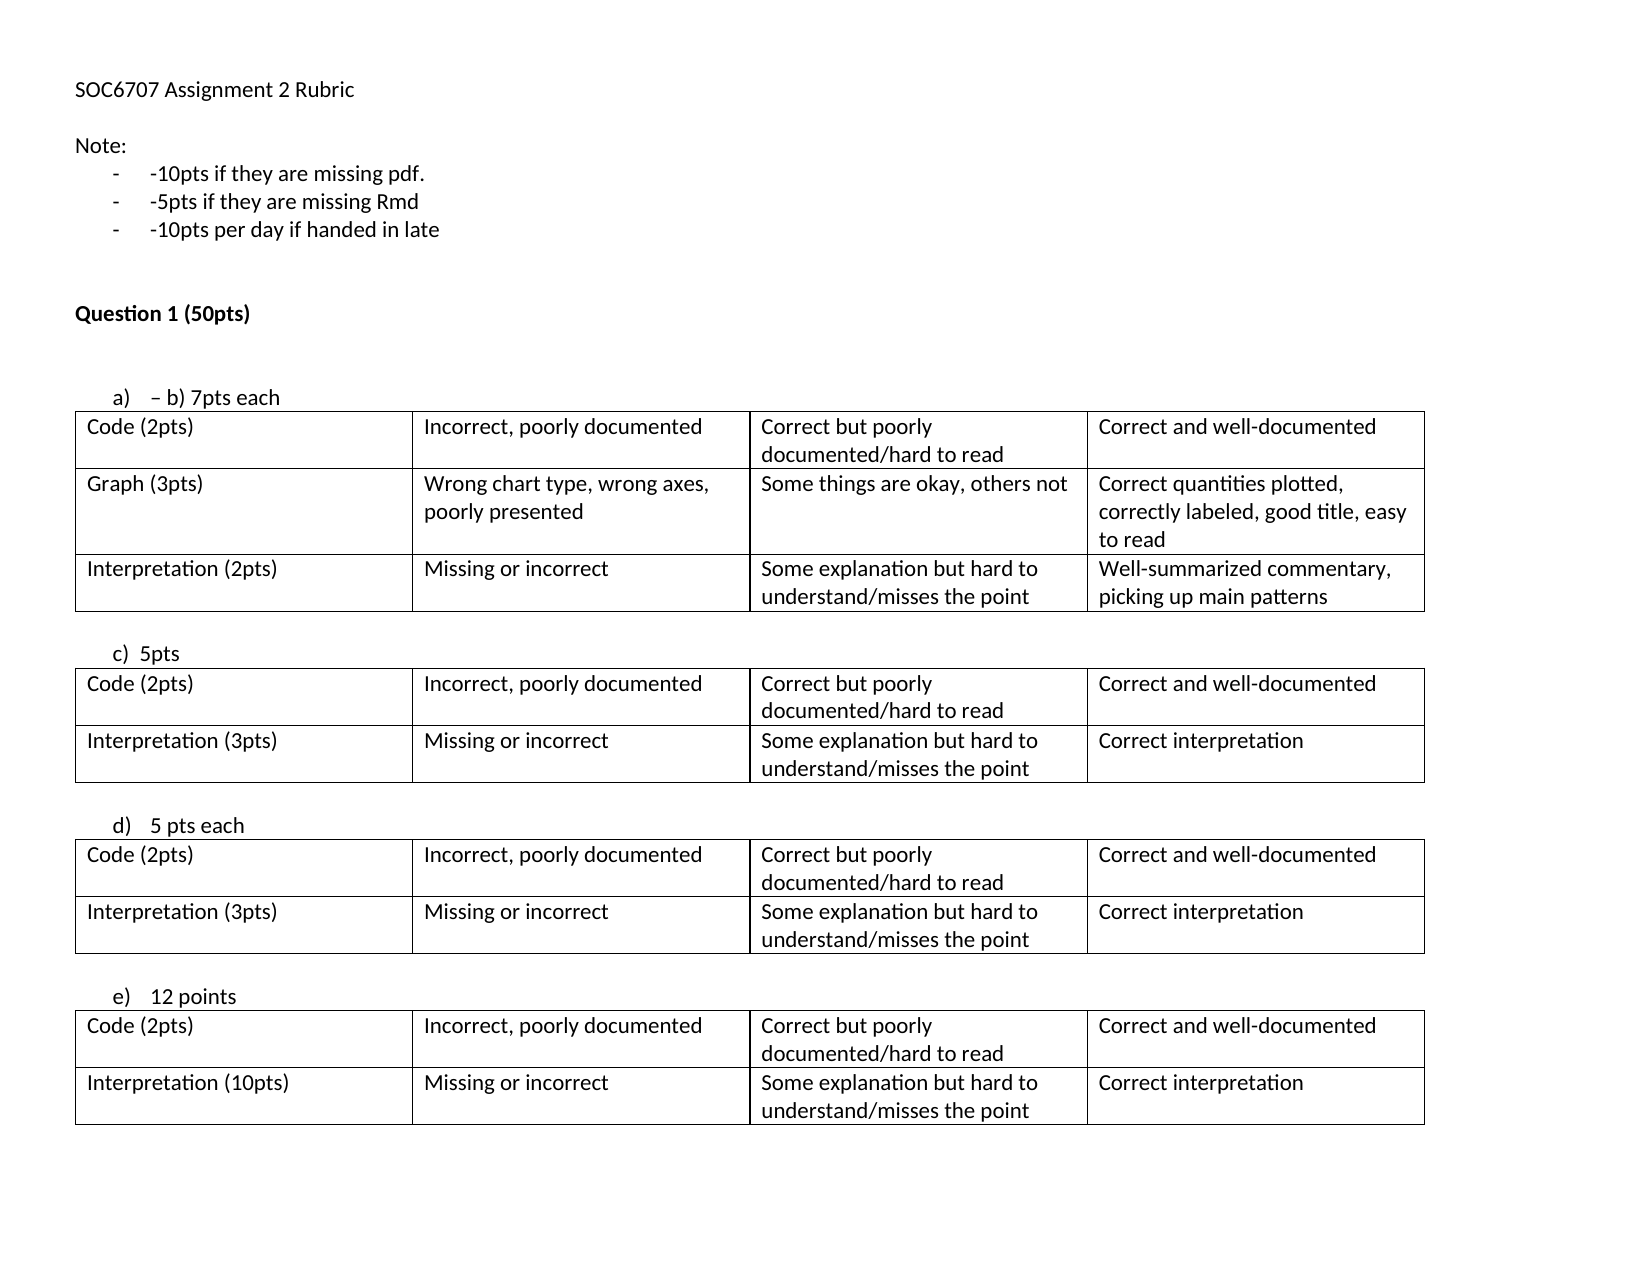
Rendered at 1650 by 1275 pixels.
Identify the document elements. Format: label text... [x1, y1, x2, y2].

table_header Incorrect, poorly documented [413, 669, 749, 725]
table_header Code (2pts) [76, 669, 412, 725]
table_header Correct and well-documented [1088, 1011, 1424, 1067]
table_header Correct but poorly documented/hard to read [751, 669, 1087, 725]
table_header Correct but poorly documented/hard to read [751, 412, 1087, 468]
table_header Incorrect, poorly documented [413, 412, 749, 468]
list -5pts if they are missing Rmd [112, 187, 1575, 215]
list 12 points [112, 982, 1575, 1010]
table_header Code (2pts) [76, 412, 412, 468]
table_header Correct and well-documented [1088, 669, 1424, 725]
table_cell Some explanation but hard to understand/misses the point [751, 555, 1087, 611]
table_header Code (2pts) [76, 840, 412, 896]
table_header Incorrect, poorly documented [413, 1011, 749, 1067]
table_header Code (2pts) [76, 1011, 412, 1067]
table_header Incorrect, poorly documented [413, 840, 749, 896]
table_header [751, 1011, 1087, 1067]
table_cell Well-summarized commentary, picking up main patterns [1088, 555, 1424, 611]
table_header Correct but poorly documented/hard to read [751, 840, 1087, 896]
text Note: [75, 131, 1575, 159]
table_cell Correct interpretation [1088, 726, 1424, 782]
table_cell Graph (3pts) [76, 469, 412, 553]
table_header Correct and well-documented [1088, 840, 1424, 896]
list -10pts per day if handed in late [112, 215, 1575, 243]
table_cell Missing or incorrect [413, 897, 749, 953]
text Question 1 (50pts) [75, 299, 1575, 327]
table_cell Correct quantities plotted, correctly labeled, good title, easy to read [1088, 469, 1424, 553]
table_cell Missing or incorrect [413, 1068, 749, 1124]
table_cell Some explanation but hard to understand/misses the point [751, 726, 1087, 782]
table_cell Interpretation (10pts) [76, 1068, 412, 1124]
table_cell Some things are okay, others not [751, 469, 1087, 553]
table_header Correct and well-documented [1088, 412, 1424, 468]
text SOC6707 Assignment 2 Rubric [75, 75, 1575, 103]
list -10pts if they are missing pdf. [112, 159, 1575, 187]
table_cell Interpretation (3pts) [76, 897, 412, 953]
table_cell Wrong chart type, wrong axes, poorly presented [413, 469, 749, 553]
list 5 pts each [112, 811, 1575, 839]
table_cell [751, 1068, 1087, 1124]
table_cell Interpretation (3pts) [76, 726, 412, 782]
table_cell Correct interpretation [1088, 1068, 1424, 1124]
list – b) 7pts each [112, 383, 1575, 411]
table_cell Correct interpretation [1088, 897, 1424, 953]
table_cell Missing or incorrect [413, 726, 749, 782]
text c) 5pts [112, 639, 1575, 668]
table_cell Some explanation but hard to understand/misses the point [751, 897, 1087, 953]
table_cell Missing or incorrect [413, 555, 749, 611]
table_cell Interpretation (2pts) [76, 555, 412, 611]
